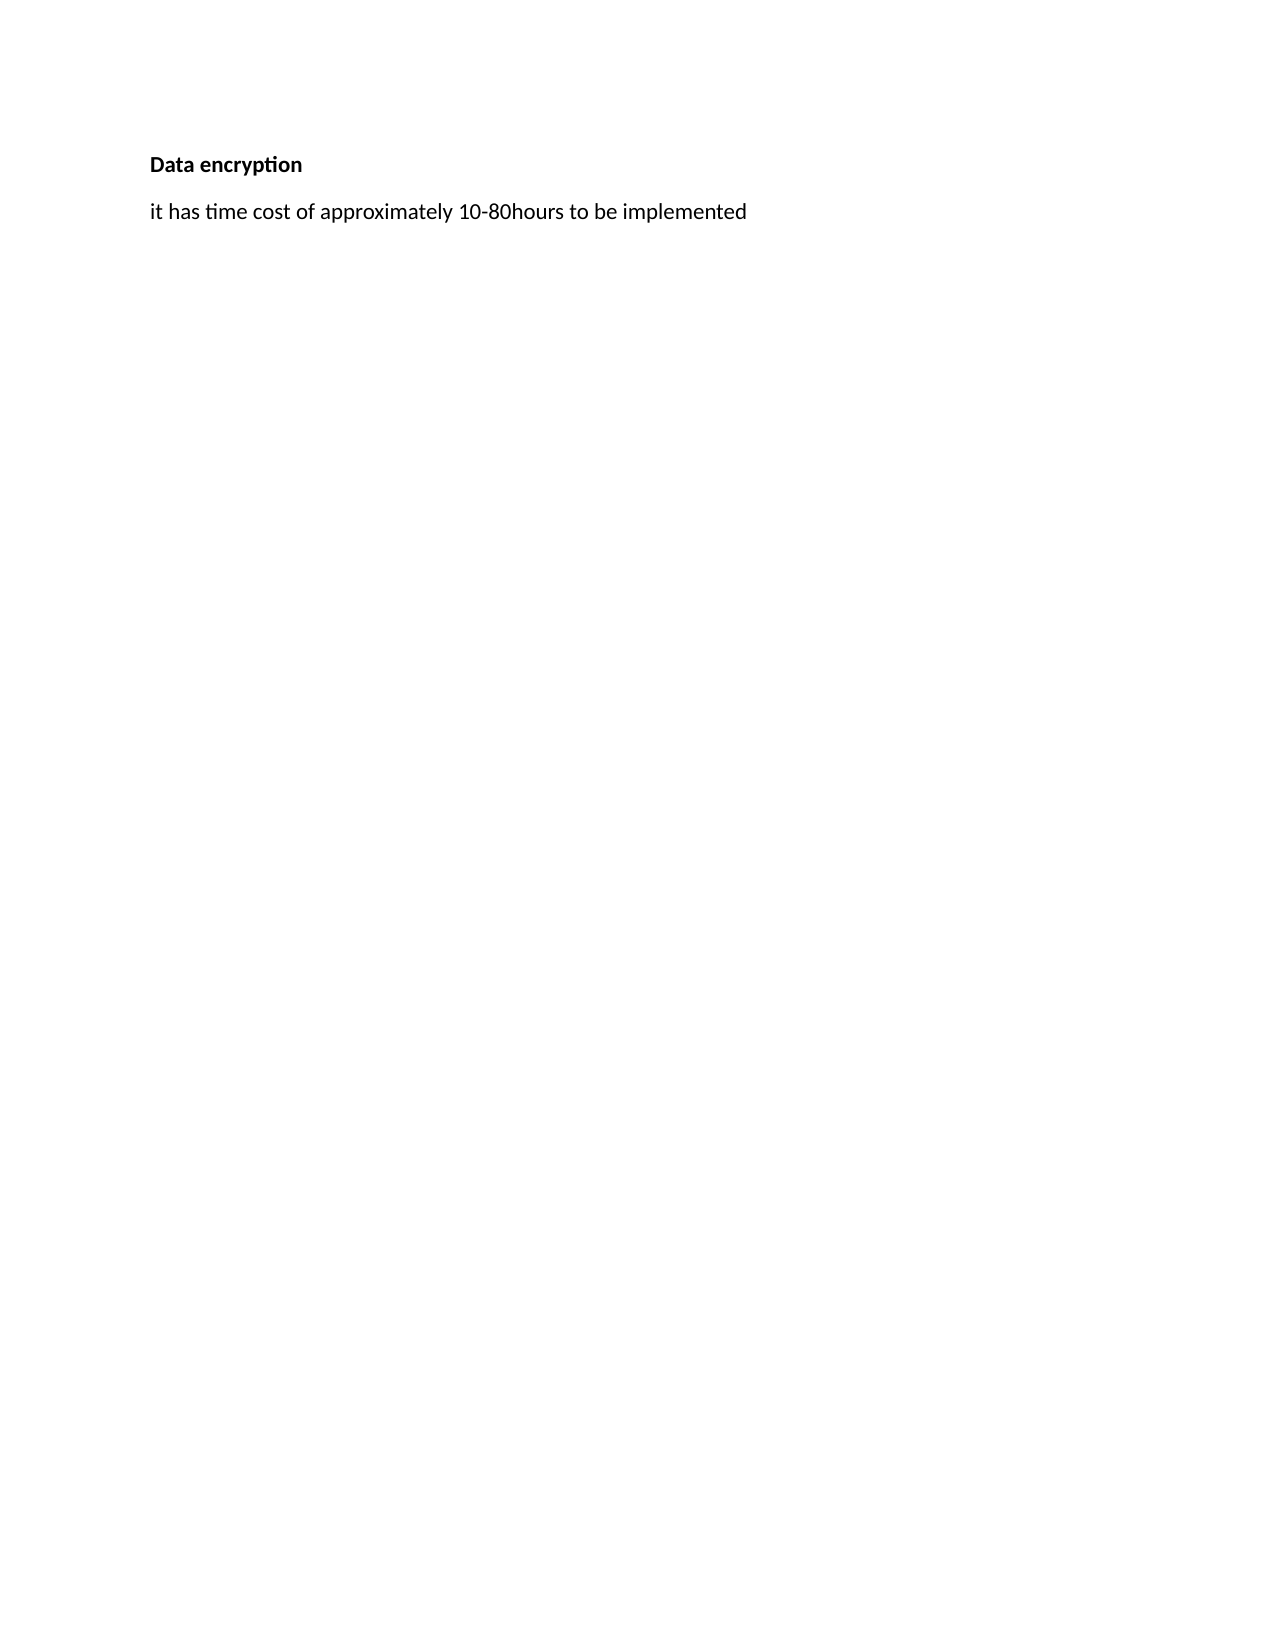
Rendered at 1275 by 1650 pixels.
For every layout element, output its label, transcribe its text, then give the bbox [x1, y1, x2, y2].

text Data encryption [150, 150, 1125, 178]
text it has time cost of approximately 10-80hours to be implemented [150, 197, 1125, 225]
